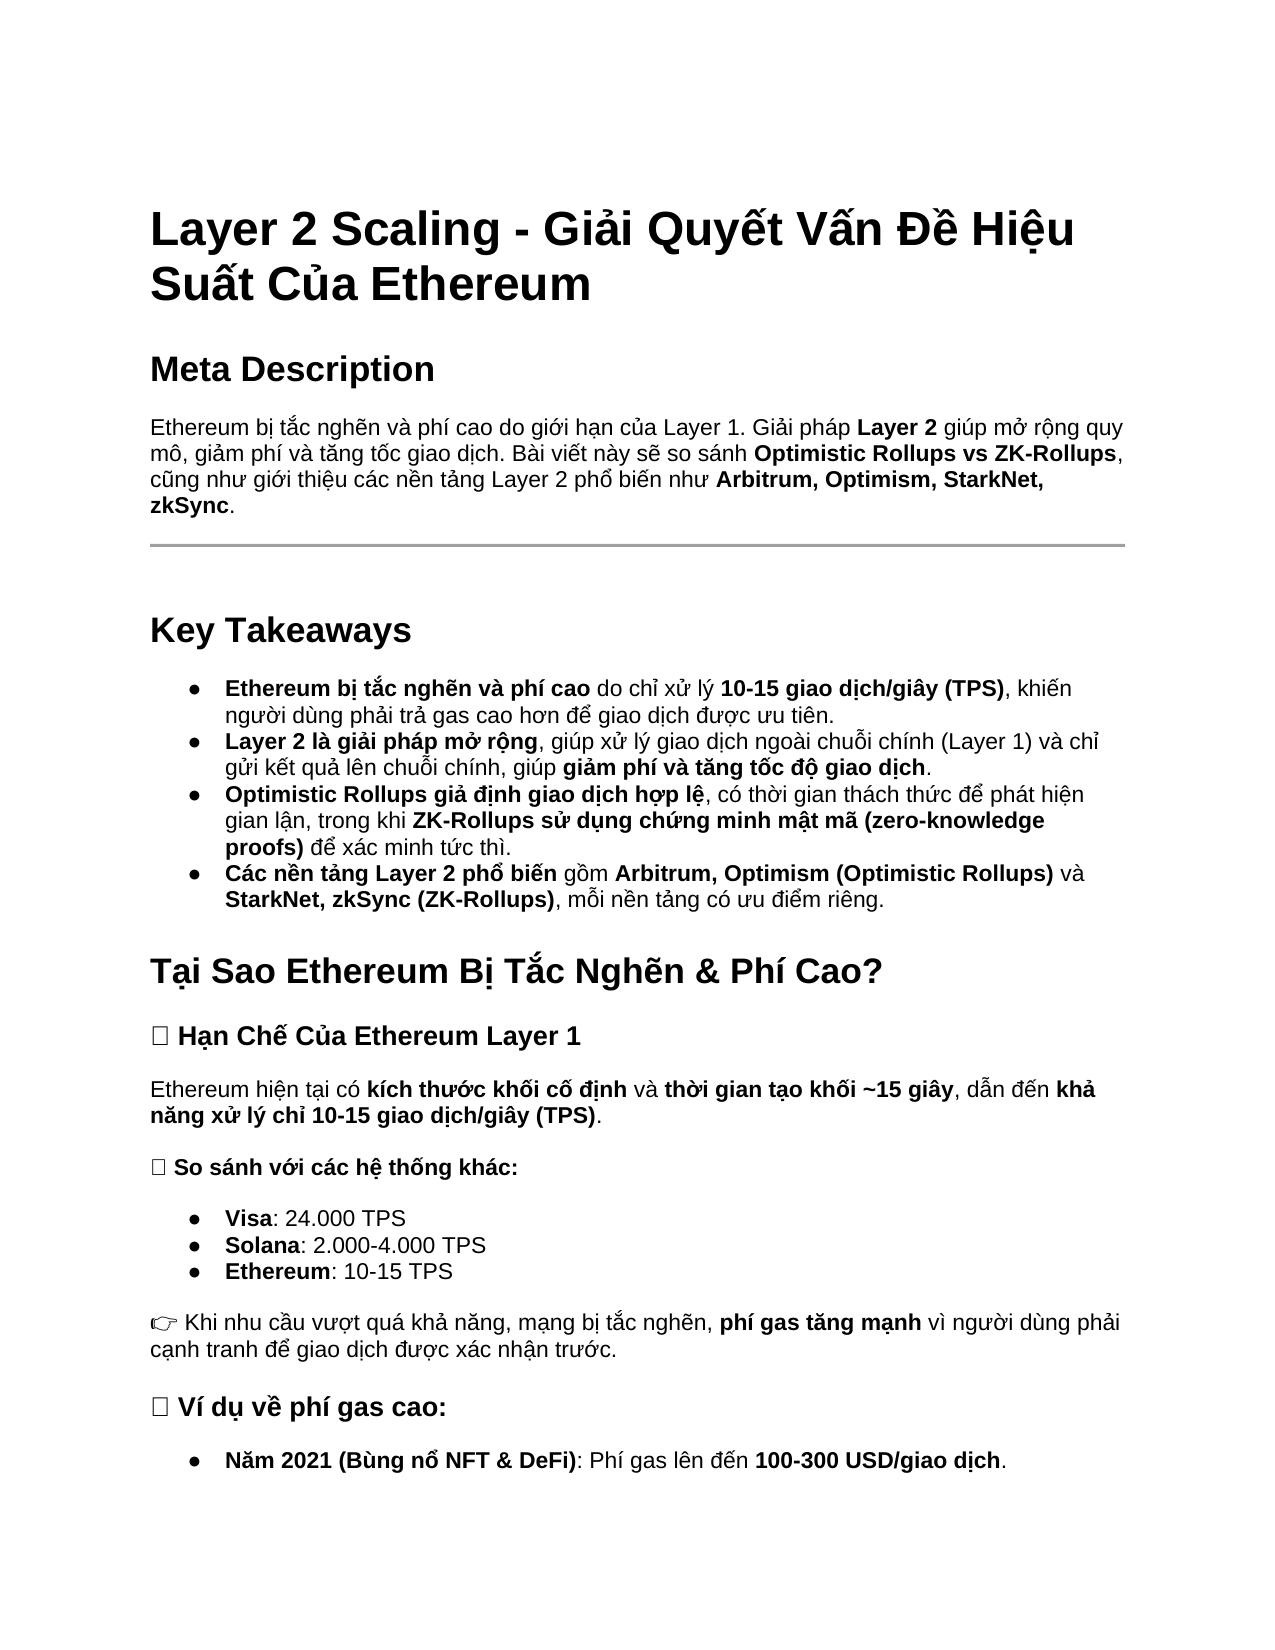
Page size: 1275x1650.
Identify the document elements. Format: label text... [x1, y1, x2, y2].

text Ethereum hiện tại có kích thước khối cố định và thời gian tạo khối ~15 giây, dẫn đến khả năng xử lý chỉ 10-15 giao dịch/giây (TPS). [150, 1076, 1125, 1129]
subtitle 🔥 Ví dụ về phí gas cao: [150, 1391, 1125, 1422]
text 🚀 So sánh với các hệ thống khác: [150, 1154, 1125, 1180]
list Layer 2 là giải pháp mở rộng, giúp xử lý giao dịch ngoài chuỗi chính (Layer 1) và chỉ gửi kết quả lên chuỗi chính, giúp giảm phí và tăng tốc độ giao dịch. [187, 728, 1125, 781]
subtitle Tại Sao Ethereum Bị Tắc Nghẽn & Phí Cao? [150, 950, 1125, 991]
subtitle 🛑 Hạn Chế Của Ethereum Layer 1 [150, 1020, 1125, 1051]
list Ethereum bị tắc nghẽn và phí cao do chỉ xử lý 10-15 giao dịch/giây (TPS), khiến người dùng phải trả gas cao hơn để giao dịch được ưu tiên. [187, 675, 1125, 728]
text Ethereum bị tắc nghẽn và phí cao do giới hạn của Layer 1. Giải pháp Layer 2 giúp mở rộng quy mô, giảm phí và tăng tốc giao dịch. Bài viết này sẽ so sánh Optimistic Rollups vs ZK-Rollups, cũng như giới thiệu các nền tảng Layer 2 phổ biến như Arbitrum, Optimism, StarkNet, zkSync. [150, 413, 1125, 519]
subtitle Key Takeaways [150, 609, 1125, 650]
subtitle Layer 2 Scaling - Giải Quyết Vấn Đề Hiệu Suất Của Ethereum [150, 200, 1125, 310]
list Năm 2021 (Bùng nổ NFT & DeFi): Phí gas lên đến 100-300 USD/giao dịch. [187, 1447, 1125, 1474]
subtitle Meta Description [150, 348, 1125, 388]
list Ethereum: 10-15 TPS [187, 1258, 1125, 1284]
list Solana: 2.000-4.000 TPS [187, 1232, 1125, 1258]
list Optimistic Rollups giả định giao dịch hợp lệ, có thời gian thách thức để phát hiện gian lận, trong khi ZK-Rollups sử dụng chứng minh mật mã (zero-knowledge proofs) để xác minh tức thì. [187, 781, 1125, 860]
text 👉 Khi nhu cầu vượt quá khả năng, mạng bị tắc nghẽn, phí gas tăng mạnh vì người dùng phải cạnh tranh để giao dịch được xác nhận trước. [150, 1309, 1125, 1362]
list Visa: 24.000 TPS [187, 1205, 1125, 1232]
list Các nền tảng Layer 2 phổ biến gồm Arbitrum, Optimism (Optimistic Rollups) và StarkNet, zkSync (ZK-Rollups), mỗi nền tảng có ưu điểm riêng. [187, 860, 1125, 912]
